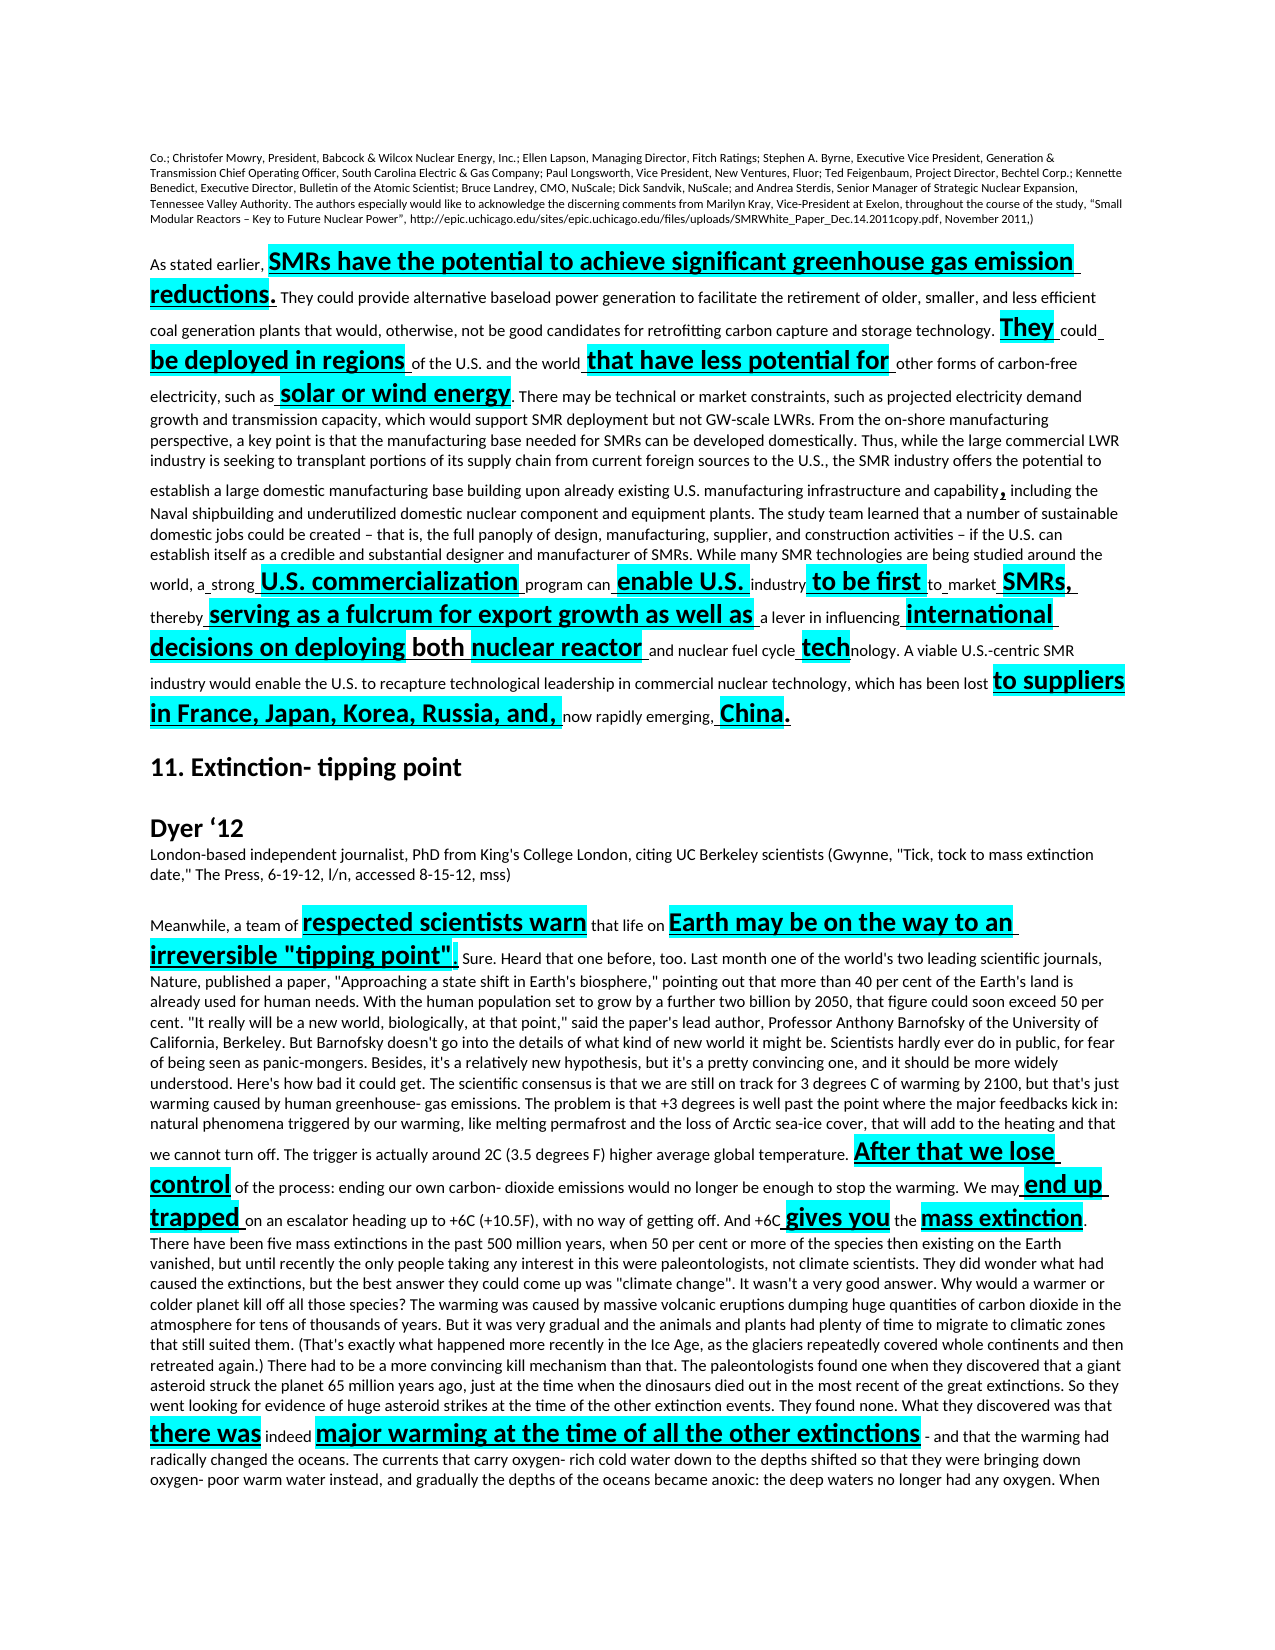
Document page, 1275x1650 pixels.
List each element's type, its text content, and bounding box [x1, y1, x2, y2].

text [150, 905, 1125, 1489]
text As stated earlier, SMRs have the potential to achieve significant greenhouse gas emission reductions. They could provide alternative baseload power generation to facilitate the retirement of older, smaller, and less efficient coal generation plants that would, otherwise, not be good candidates for retrofitting carbon capture and storage technology. They could be deployed in regions of the U.S. and the world that have less potential for other forms of carbon-free electricity, such as solar or wind energy. There may be technical or market constraints, such as projected electricity demand growth and transmission capacity, which would support SMR deployment but not GW-scale LWRs. From the on-shore manufacturing perspective, a key point is that the manufacturing base needed for SMRs can be developed domestically. Thus, while the large commercial LWR industry is seeking to transplant portions of its supply chain from current foreign sources to the U.S., the SMR industry offers the potential to establish a large domestic manufacturing base building upon already existing U.S. manufacturing infrastructure and capability, including the Naval shipbuilding and underutilized domestic nuclear component and equipment plants. The study team learned that a number of sustainable domestic jobs could be created – that is, the full panoply of design, manufacturing, supplier, and construction activities – if the U.S. can establish itself as a credible and substantial designer and manufacturer of SMRs. While many SMR technologies are being studied around the world, a strong U.S. commercialization program can enable U.S. industry to be first to market SMRs, thereby serving as a fulcrum for export growth as well as a lever in influencing international decisions on deploying both nuclear reactor and nuclear fuel cycle technology. A viable U.S.-centric SMR industry would enable the U.S. to recapture technological leadership in commercial nuclear technology, which has been lost to suppliers in France, Japan, Korea, Russia, and, now rapidly emerging, China. [150, 244, 1125, 729]
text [150, 150, 1125, 227]
subtitle 11. Extinction- tipping point [150, 750, 1125, 783]
text London-based independent journalist, PhD from King's College London, citing UC Berkeley scientists (Gwynne, "Tick, tock to mass extinction date," The Press, 6-19-12, l/n, accessed 8-15-12, mss) [150, 844, 1125, 885]
text Dyer ‘12 [150, 811, 1125, 844]
